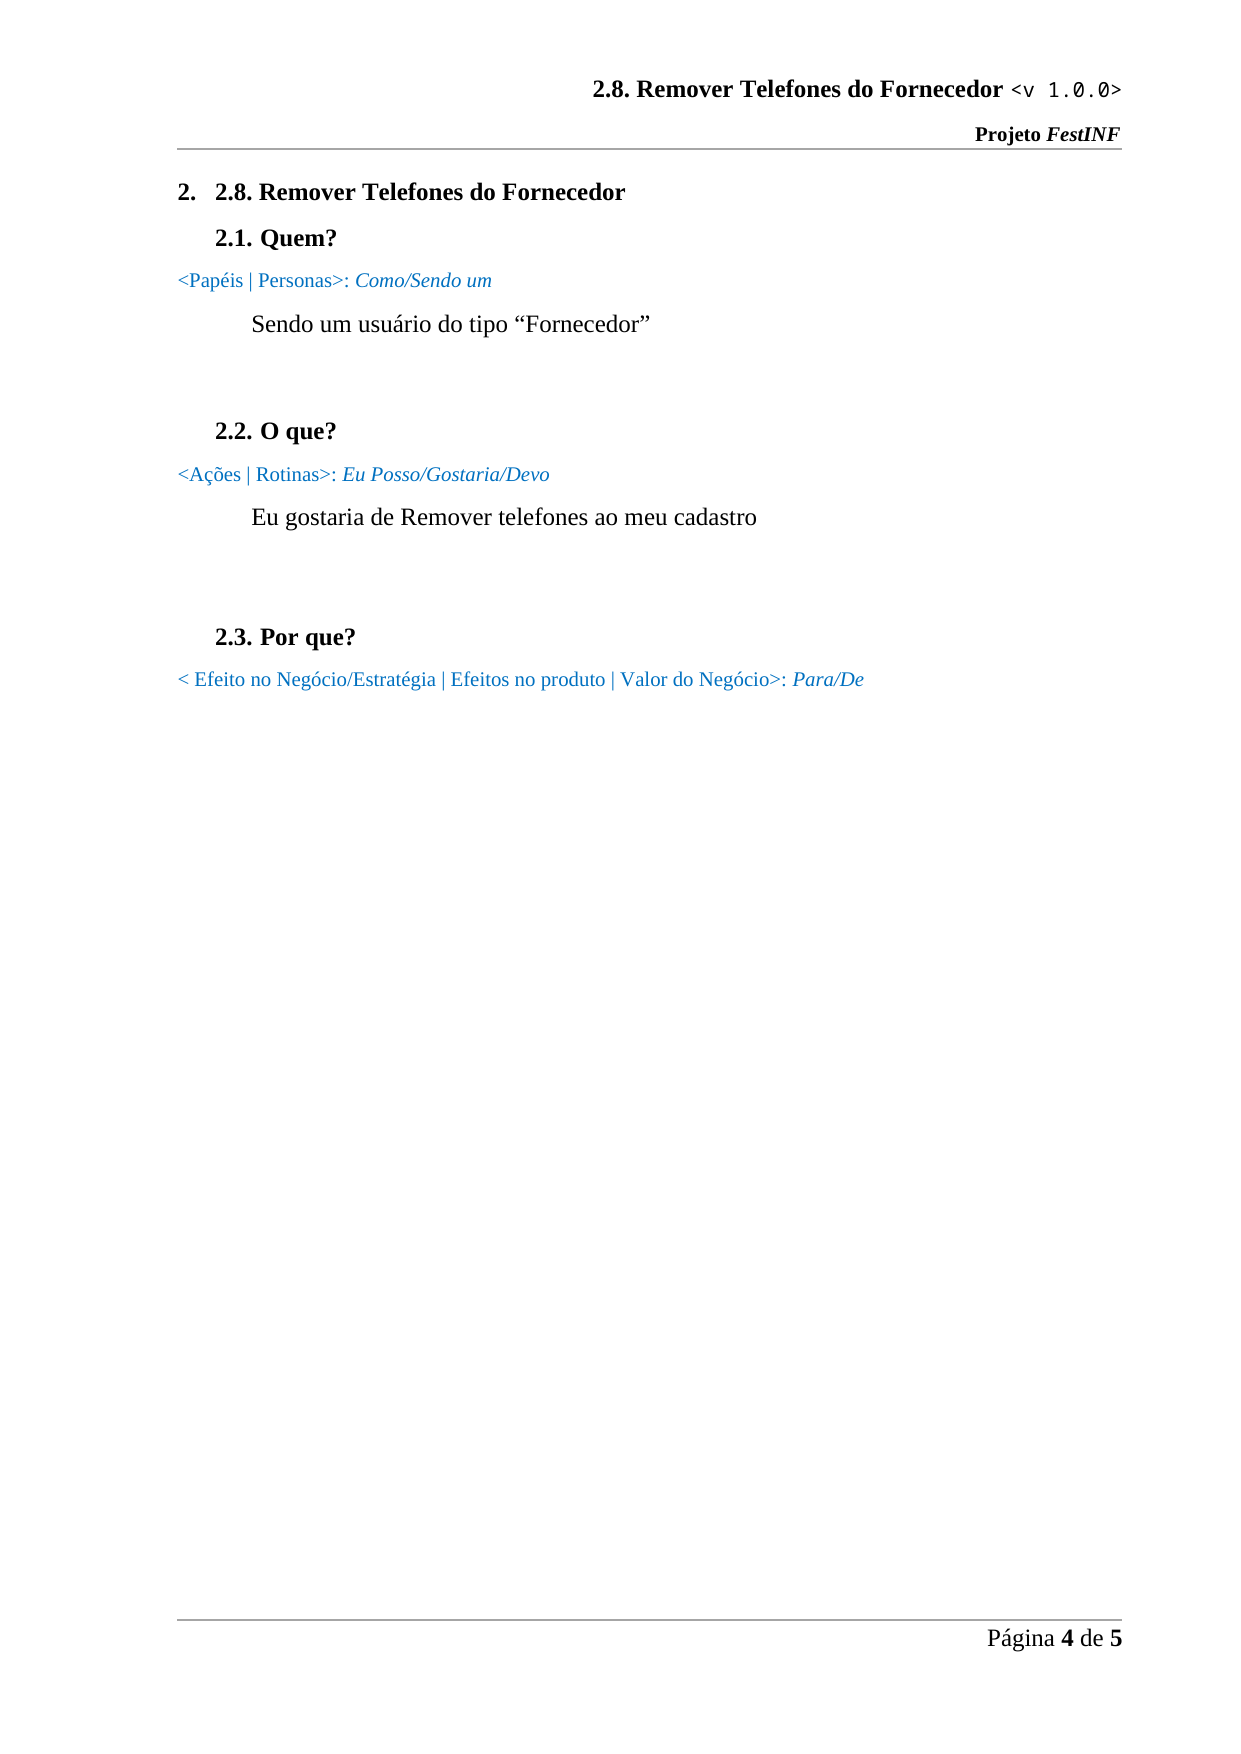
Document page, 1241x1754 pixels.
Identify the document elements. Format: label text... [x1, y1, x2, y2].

text <Ações | Rotinas>: Eu Posso/Gostaria/Devo [177, 462, 1122, 486]
text < Efeito no Negócio/Estratégia | Efeitos no produto | Valor do Negócio>: Para/De [177, 667, 1122, 691]
subtitle Quem? [215, 223, 1122, 251]
text Sendo um usuário do tipo “Fornecedor” [177, 309, 1122, 337]
subtitle Por que? [215, 622, 1122, 651]
subtitle 2.8. Remover Telefones do Fornecedor [177, 177, 1122, 206]
subtitle O que? [215, 416, 1122, 445]
text Eu gostaria de Remover telefones ao meu cadastro [177, 502, 1122, 531]
text <Papéis | Personas>: Como/Sendo um [177, 268, 1122, 292]
